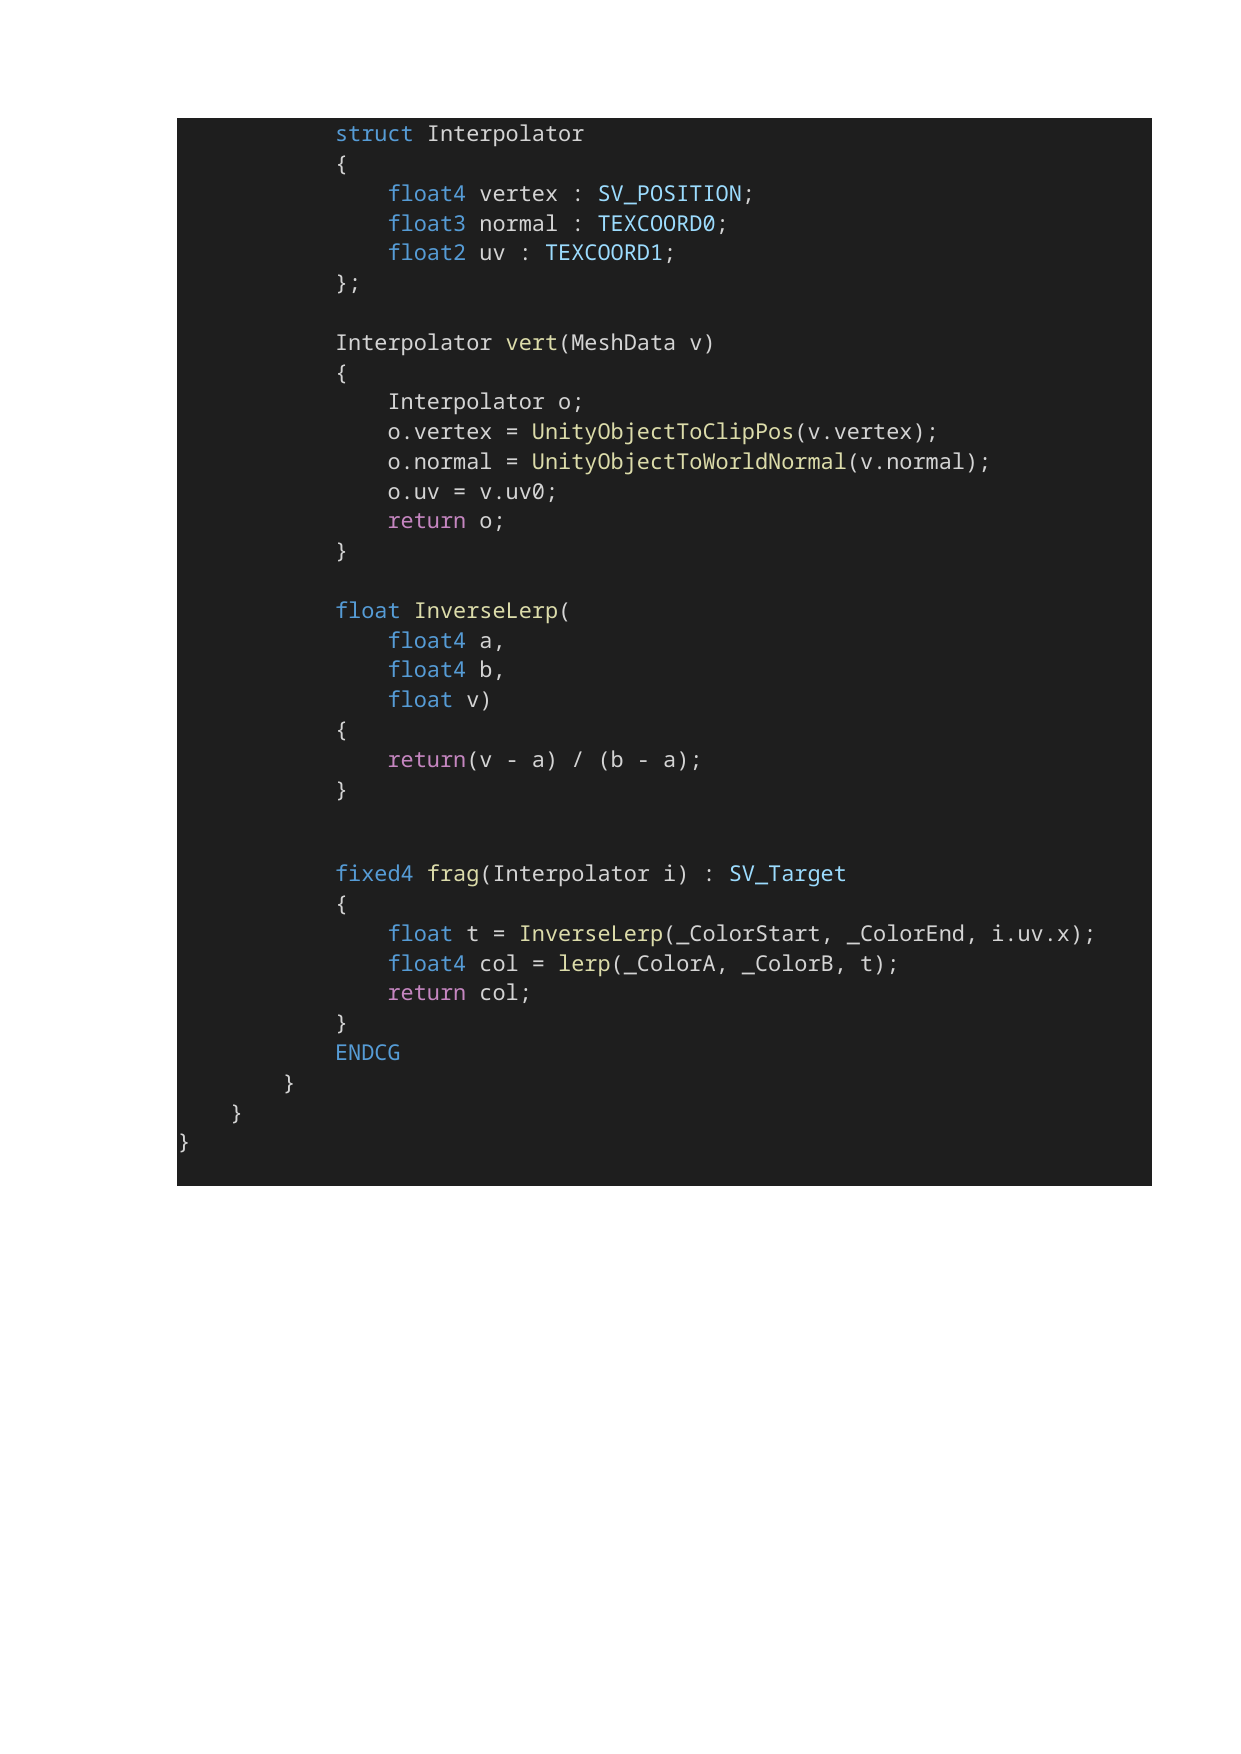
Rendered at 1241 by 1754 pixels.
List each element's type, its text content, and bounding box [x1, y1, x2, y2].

text float4 a, [177, 624, 1152, 654]
text float3 normal : TEXCOORD0; [177, 207, 1152, 237]
text return col; [177, 977, 1152, 1007]
text } [177, 1067, 1152, 1096]
text float t = InverseLerp(_ColorStart, _ColorEnd, i.uv.x); [177, 918, 1152, 947]
text } [177, 1126, 1152, 1156]
text float InverseLerp( [177, 595, 1152, 624]
text o.uv = v.uv0; [177, 476, 1152, 505]
text float4 vertex : SV_POSITION; [177, 178, 1152, 207]
text Interpolator o; [177, 386, 1152, 416]
text { [177, 356, 1152, 386]
text Interpolator vert(MeshData v) [177, 327, 1152, 356]
text } [177, 1007, 1152, 1037]
text { [177, 714, 1152, 744]
text return o; [177, 505, 1152, 535]
text } [177, 1096, 1152, 1126]
text float2 uv : TEXCOORD1; [177, 237, 1152, 267]
text o.normal = UnityObjectToWorldNormal(v.normal); [177, 446, 1152, 476]
text fixed4 frag(Interpolator i) : SV_Target [177, 858, 1152, 888]
text ENDCG [177, 1037, 1152, 1067]
text } [177, 773, 1152, 803]
text } [177, 535, 1152, 565]
text o.vertex = UnityObjectToClipPos(v.vertex); [177, 416, 1152, 446]
text { [177, 148, 1152, 178]
text struct Interpolator [177, 118, 1152, 148]
text }; [177, 267, 1152, 297]
text return(v - a) / (b - a); [177, 744, 1152, 773]
text float4 b, [177, 654, 1152, 684]
text float v) [177, 684, 1152, 714]
text float4 col = lerp(_ColorA, _ColorB, t); [177, 947, 1152, 977]
text { [177, 888, 1152, 918]
